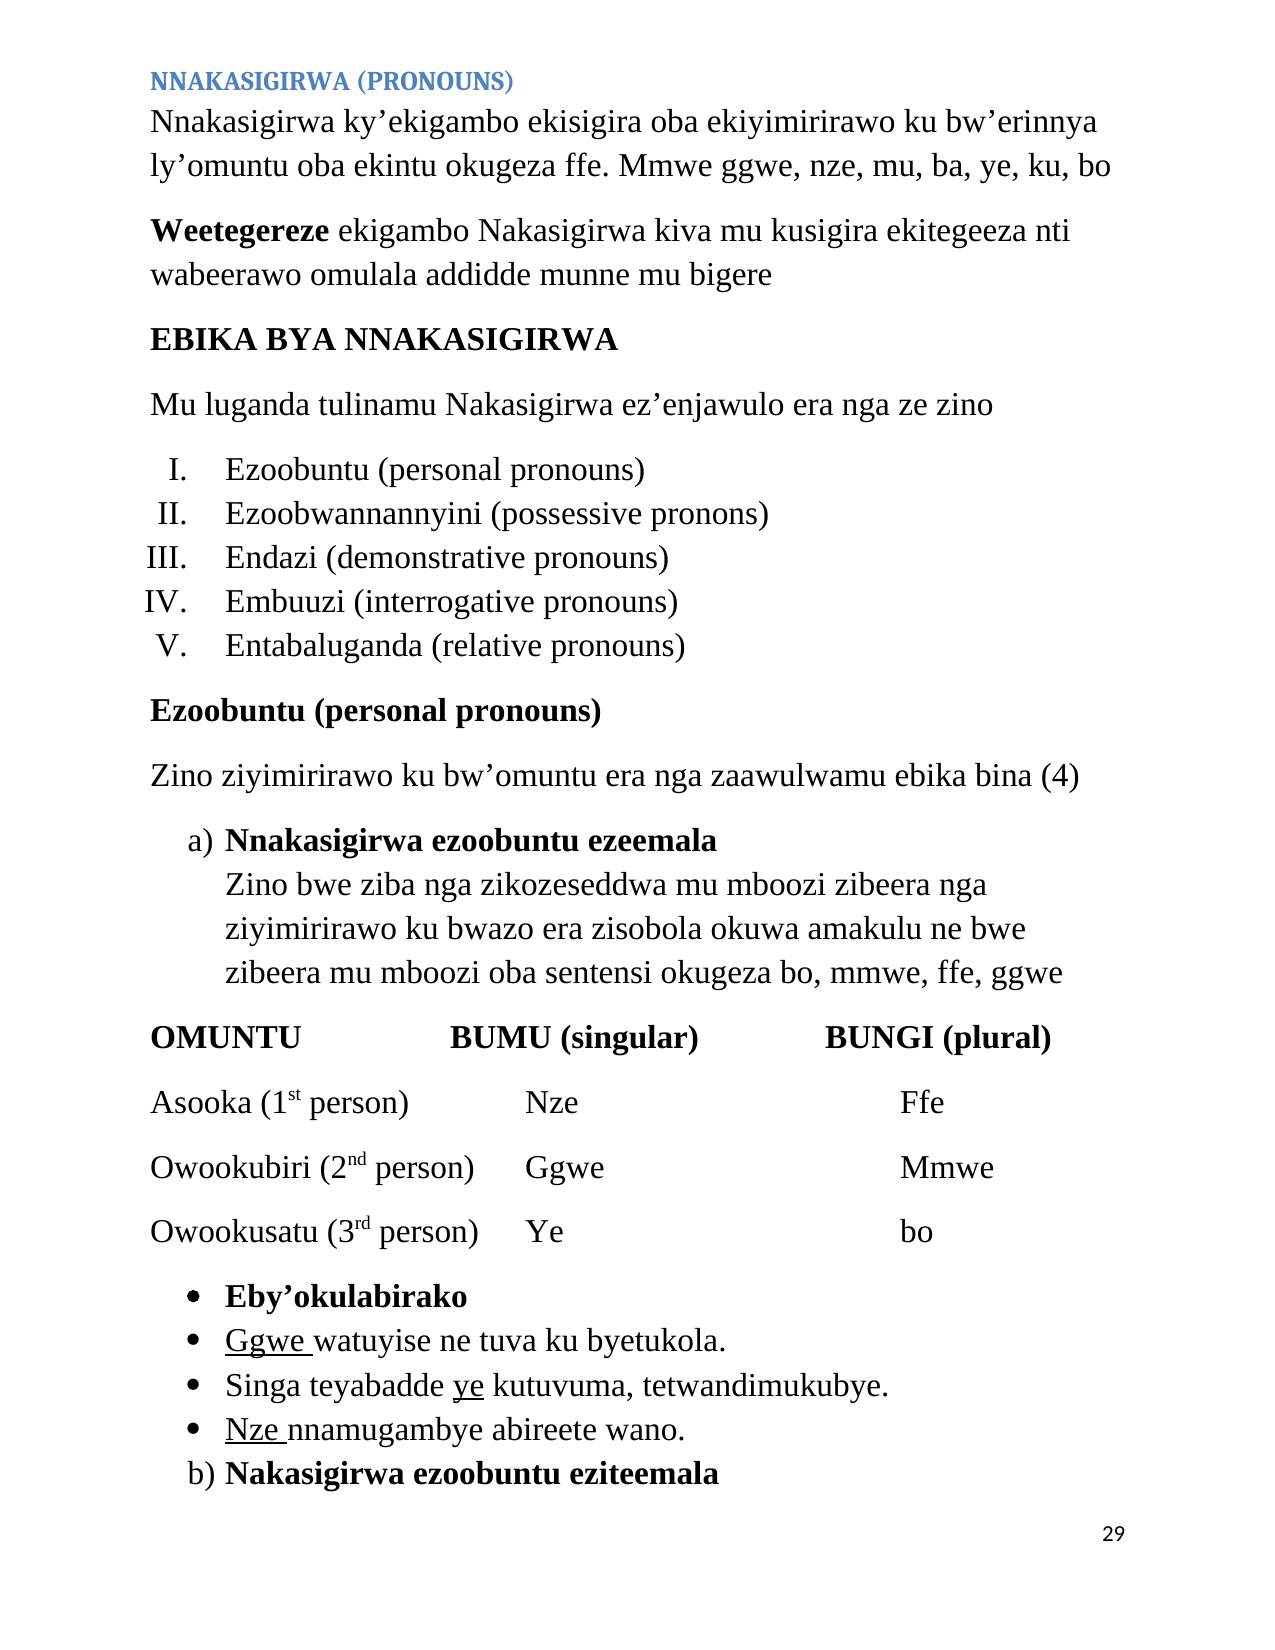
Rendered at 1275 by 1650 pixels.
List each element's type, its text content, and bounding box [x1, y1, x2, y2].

list Entabaluganda (relative pronouns) [187, 625, 1125, 664]
text Owookubiri (2nd person) Ggwe Mmwe [150, 1147, 1125, 1185]
text Nnakasigirwa ky’ekigambo ekisigira oba ekiyimirirawo ku bw’erinnya ly’omuntu oba ekintu okugeza ffe. Mmwe ggwe, nze, mu, ba, ye, ku, bo [150, 101, 1125, 184]
list Nze nnamugambye abireete wano. [187, 1409, 1125, 1447]
list Ezoobuntu (personal pronouns) [187, 449, 1125, 487]
list Nakasigirwa ezoobuntu eziteemala [187, 1453, 1125, 1491]
text OMUNTU BUMU (singular) BUNGI (plural) [150, 1017, 1125, 1055]
list Eby’okulabirako [187, 1277, 1125, 1315]
text Weetegereze ekigambo Nakasigirwa kiva mu kusigira ekitegeeza nti wabeerawo omulala addidde munne mu bigere [150, 210, 1125, 293]
list Ezoobwannannyini (possessive pronons) [187, 493, 1125, 531]
text Owookusatu (3rd person) Ye bo [150, 1212, 1125, 1250]
subtitle NNAKASIGIRWA (PRONOUNS) [150, 66, 1125, 97]
list Nnakasigirwa ezoobuntu ezeemala [187, 820, 1125, 858]
text Zino ziyimirirawo ku bw’omuntu era nga zaawulwamu ebika bina (4) [150, 755, 1125, 793]
list Singa teyabadde ye kutuvuma, tetwandimukubye. [187, 1365, 1125, 1403]
list Embuuzi (interrogative pronouns) [187, 581, 1125, 619]
text Mu luganda tulinamu Nakasigirwa ez’enjawulo era nga ze zino [150, 384, 1125, 422]
list Ggwe watuyise ne tuva ku byetukola. [187, 1321, 1125, 1359]
text Ezoobuntu (personal pronouns) [150, 690, 1125, 728]
text Asooka (1st person) Nze Ffe [150, 1082, 1125, 1120]
list Endazi (demonstrative pronouns) [187, 537, 1125, 576]
list Zino bwe ziba nga zikozeseddwa mu mboozi zibeera nga ziyimirirawo ku bwazo era zisobola okuwa amakulu ne bwe zibeera mu mboozi oba sentensi okugeza bo, mmwe, ffe, ggwe [225, 864, 1125, 991]
text EBIKA BYA NNAKASIGIRWA [150, 319, 1125, 358]
